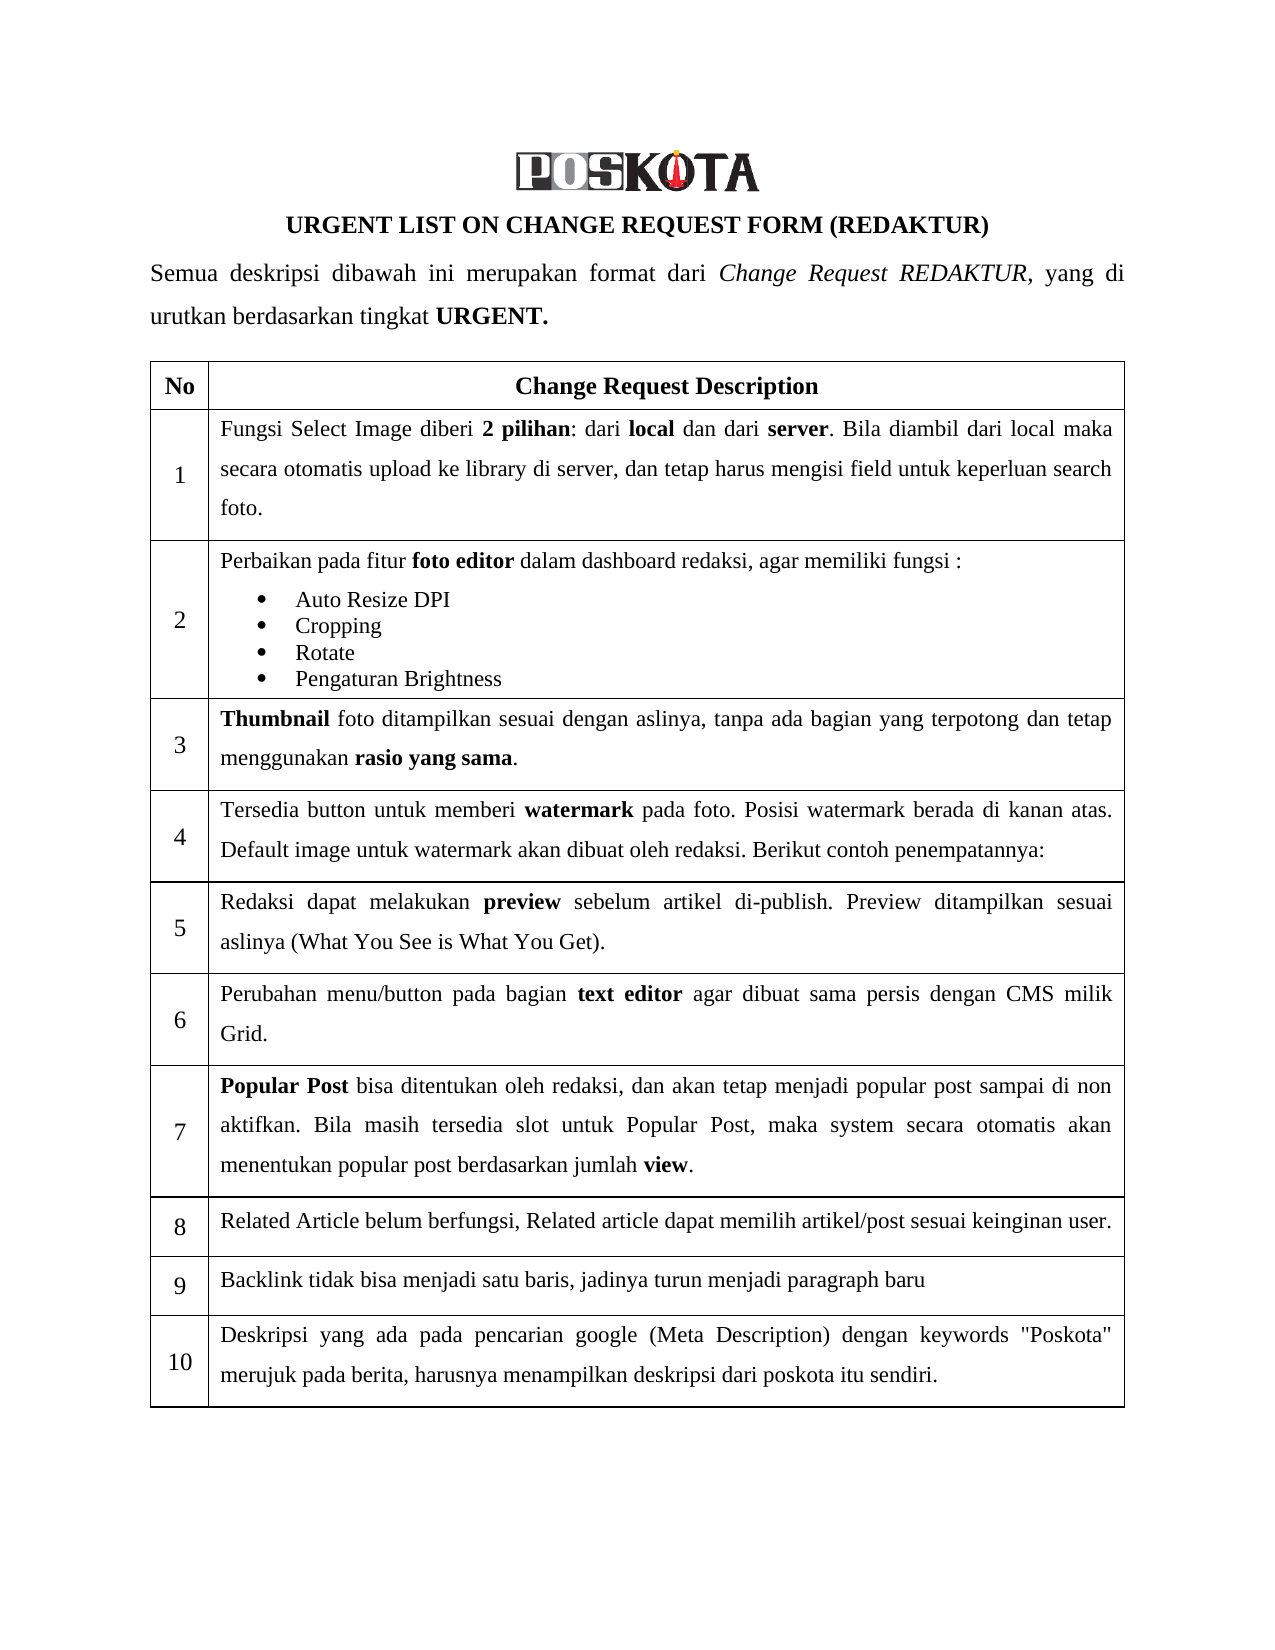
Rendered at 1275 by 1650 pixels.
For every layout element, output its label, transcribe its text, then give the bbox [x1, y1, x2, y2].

table_cell 7 [151, 1066, 208, 1196]
picture [515, 150, 760, 192]
table_cell 1 [151, 410, 208, 540]
table_cell Deskripsi yang ada pada pencarian google (Meta Description) dengan keywords "Poskota" merujuk pada berita, harusnya menampilkan deskripsi dari poskota itu sendiri. [209, 1316, 1124, 1406]
table_cell 2 [151, 541, 208, 698]
table_cell 10 [151, 1316, 208, 1406]
table_header Change Request Description [209, 362, 1124, 408]
table_cell 4 [151, 791, 208, 881]
table_cell 3 [151, 699, 208, 789]
table_cell 6 [151, 974, 208, 1065]
table_cell Redaksi dapat melakukan preview sebelum artikel di-publish. Preview ditampilkan sesuai aslinya (What You See is What You Get). [209, 883, 1124, 973]
table_cell Related Article belum berfungsi, Related article dapat memilih artikel/post sesuai keinginan user. [209, 1198, 1124, 1256]
table_cell 5 [151, 883, 208, 973]
table_cell 8 [151, 1198, 208, 1256]
table_cell Thumbnail foto ditampilkan sesuai dengan aslinya, tanpa ada bagian yang terpotong dan tetap menggunakan rasio yang sama. [209, 699, 1124, 789]
table_cell Popular Post bisa ditentukan oleh redaksi, dan akan tetap menjadi popular post sampai di non aktifkan. Bila masih tersedia slot untuk Popular Post, maka system secara otomatis akan menentukan popular post berdasarkan jumlah view. [209, 1066, 1124, 1196]
table_header No [151, 362, 208, 408]
table_cell Backlink tidak bisa menjadi satu baris, jadinya turun menjadi paragraph baru [209, 1257, 1124, 1314]
text URGENT LIST ON CHANGE REQUEST FORM (REDAKTUR) [150, 211, 1125, 239]
table_cell Tersedia button untuk memberi watermark pada foto. Posisi watermark berada di kanan atas. Default image untuk watermark akan dibuat oleh redaksi. Berikut contoh penempatannya: [209, 791, 1124, 881]
text Semua deskripsi dibawah ini merupakan format dari Change Request REDAKTUR, yang di urutkan berdasarkan tingkat URGENT. [150, 258, 1125, 330]
table_cell Fungsi Select Image diberi 2 pilihan: dari local dan dari server. Bila diambil dari local maka secara otomatis upload ke library di server, dan tetap harus mengisi field untuk keperluan search foto. [209, 410, 1124, 540]
table_cell Perbaikan pada fitur foto editor dalam dashboard redaksi, agar memiliki fungsi : Auto Resize DPI Cropping Rotate Pengaturan Brightness [209, 541, 1124, 698]
table_cell 9 [151, 1257, 208, 1314]
table_cell Perubahan menu/button pada bagian text editor agar dibuat sama persis dengan CMS milik Grid. [209, 974, 1124, 1065]
